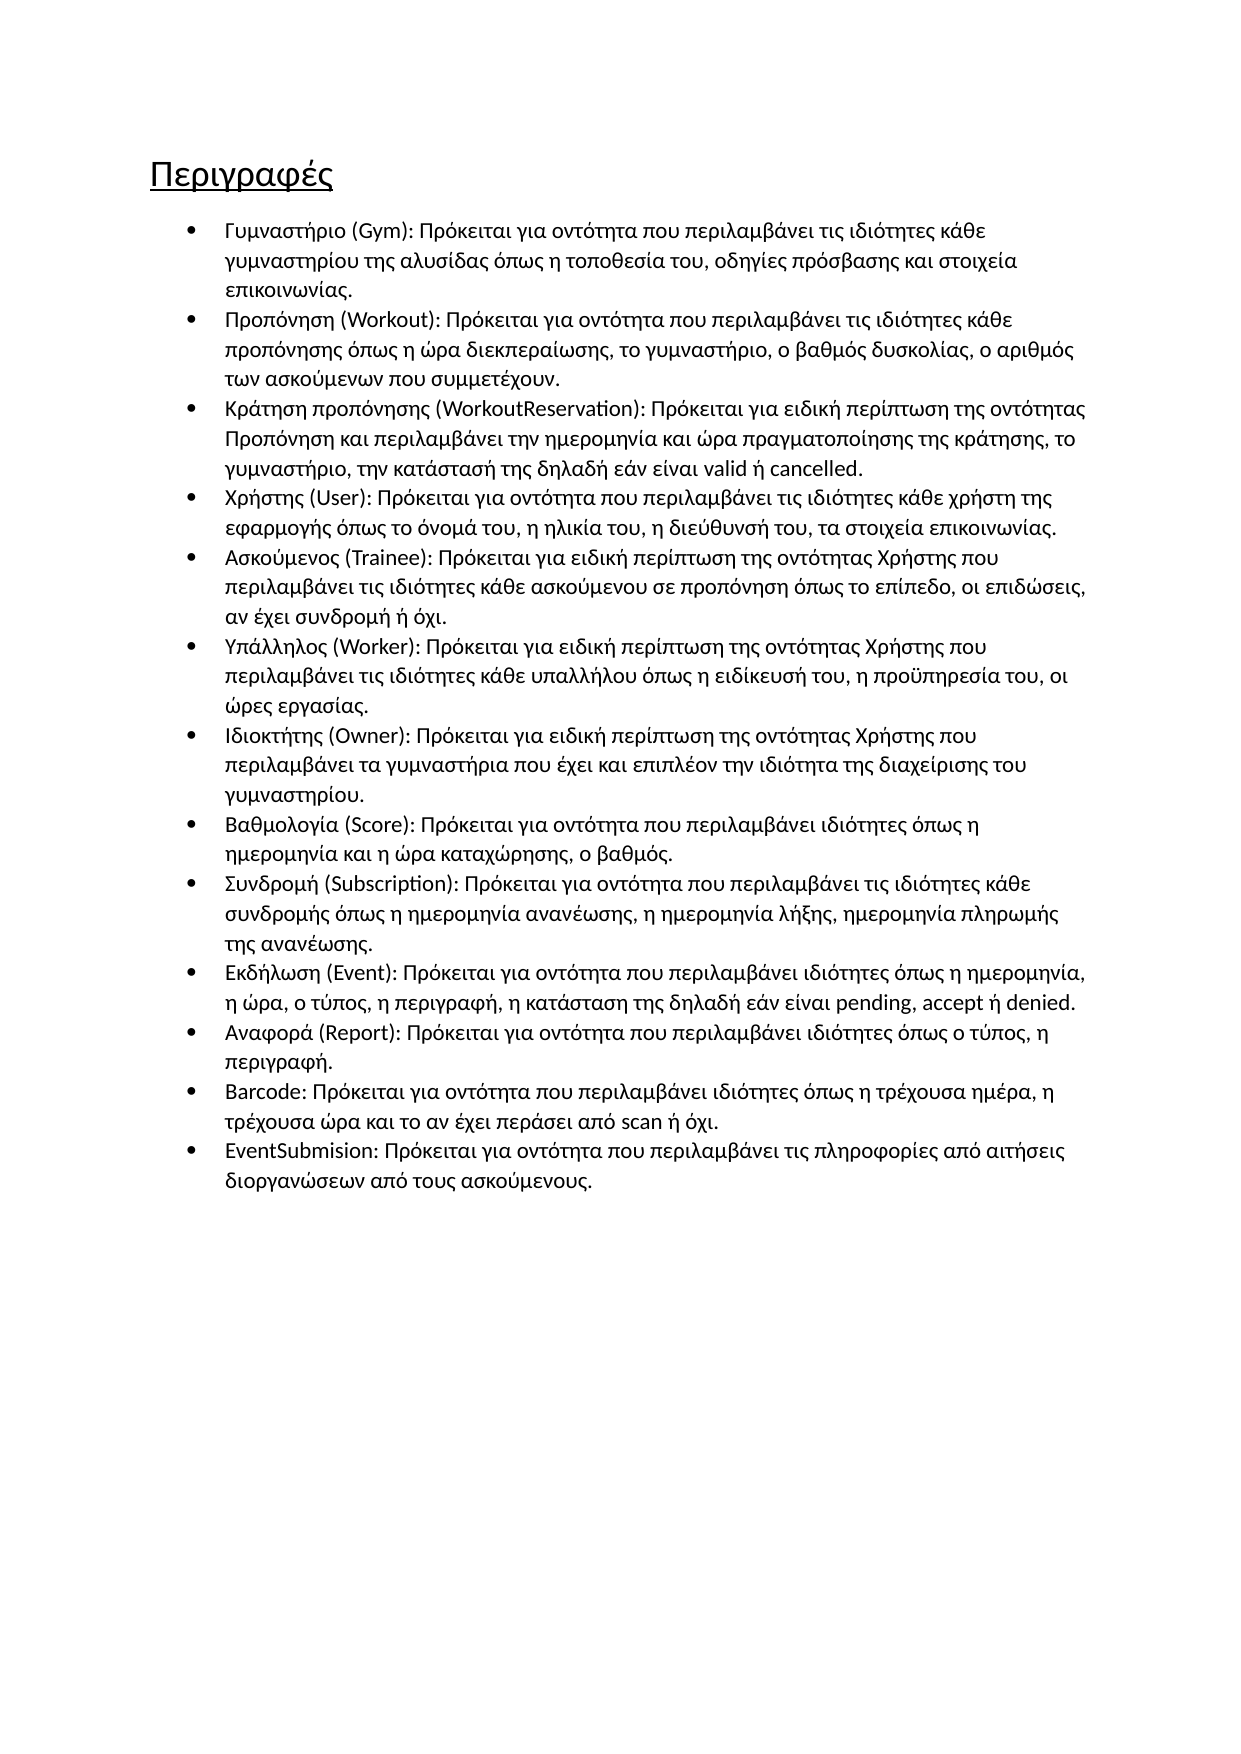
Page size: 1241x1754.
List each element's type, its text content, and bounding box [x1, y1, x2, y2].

list Ιδιοκτήτης (Owner): Πρόκειται για ειδική περίπτωση της οντότητας Χρήστης που περιλαμβάνει τα γυμναστήρια που έχει και επιπλέον την ιδιότητα της διαχείρισης του γυμναστηρίου. [187, 721, 1090, 808]
list Γυμναστήριο (Gym): Πρόκειται για οντότητα που περιλαμβάνει τις ιδιότητες κάθε γυμναστηρίου της αλυσίδας όπως η τοποθεσία του, οδηγίες πρόσβασης και στοιχεία επικοινωνίας. [187, 216, 1090, 303]
list Εκδήλωση (Event): Πρόκειται για οντότητα που περιλαμβάνει ιδιότητες όπως η ημερομηνία, η ώρα, ο τύπος, η περιγραφή, η κατάσταση της δηλαδή εάν είναι pending, accept ή denied. [187, 958, 1090, 1016]
list Συνδρομή (Subscription): Πρόκειται για οντότητα που περιλαμβάνει τις ιδιότητες κάθε συνδρομής όπως η ημερομηνία ανανέωσης, η ημερομηνία λήξης, ημερομηνία πληρωμής της ανανέωσης. [187, 869, 1090, 957]
list Χρήστης (User): Πρόκειται για οντότητα που περιλαμβάνει τις ιδιότητες κάθε χρήστη της εφαρμογής όπως το όνομά του, η ηλικία του, η διεύθυνσή του, τα στοιχεία επικοινωνίας. [187, 483, 1090, 541]
list EventSubmision: Πρόκειται για οντότητα που περιλαμβάνει τις πληροφορίες από αιτήσεις διοργανώσεων από τους ασκούμενους. [187, 1136, 1090, 1194]
list Barcode: Πρόκειται για οντότητα που περιλαμβάνει ιδιότητες όπως η τρέχουσα ημέρα, η τρέχουσα ώρα και το αν έχει περάσει από scan ή όχι. [187, 1077, 1090, 1135]
list Αναφορά (Report): Πρόκειται για οντότητα που περιλαμβάνει ιδιότητες όπως ο τύπος, η περιγραφή. [187, 1018, 1090, 1075]
text Περιγραφές [150, 150, 1090, 196]
list Ασκούμενος (Trainee): Πρόκειται για ειδική περίπτωση της οντότητας Χρήστης που περιλαμβάνει τις ιδιότητες κάθε ασκούμενου σε προπόνηση όπως το επίπεδο, οι επιδώσεις, αν έχει συνδρομή ή όχι. [187, 543, 1090, 630]
list Υπάλληλος (Worker): Πρόκειται για ειδική περίπτωση της οντότητας Χρήστης που περιλαμβάνει τις ιδιότητες κάθε υπαλλήλου όπως η ειδίκευσή του, η προϋπηρεσία του, οι ώρες εργασίας. [187, 632, 1090, 719]
list Προπόνηση (Workout): Πρόκειται για οντότητα που περιλαμβάνει τις ιδιότητες κάθε προπόνησης όπως η ώρα διεκπεραίωσης, το γυμναστήριο, ο βαθμός δυσκολίας, ο αριθμός των ασκούμενων που συμμετέχουν. [187, 305, 1090, 393]
list Κράτηση προπόνησης (WorkoutReservation): Πρόκειται για ειδική περίπτωση της οντότητας Προπόνηση και περιλαμβάνει την ημερομηνία και ώρα πραγματοποίησης της κράτησης, το γυμναστήριο, την κατάστασή της δηλαδή εάν είναι valid ή cancelled. [187, 394, 1090, 482]
list Βαθμολογία (Score): Πρόκειται για οντότητα που περιλαμβάνει ιδιότητες όπως η ημερομηνία και η ώρα καταχώρησης, ο βαθμός. [187, 810, 1090, 868]
